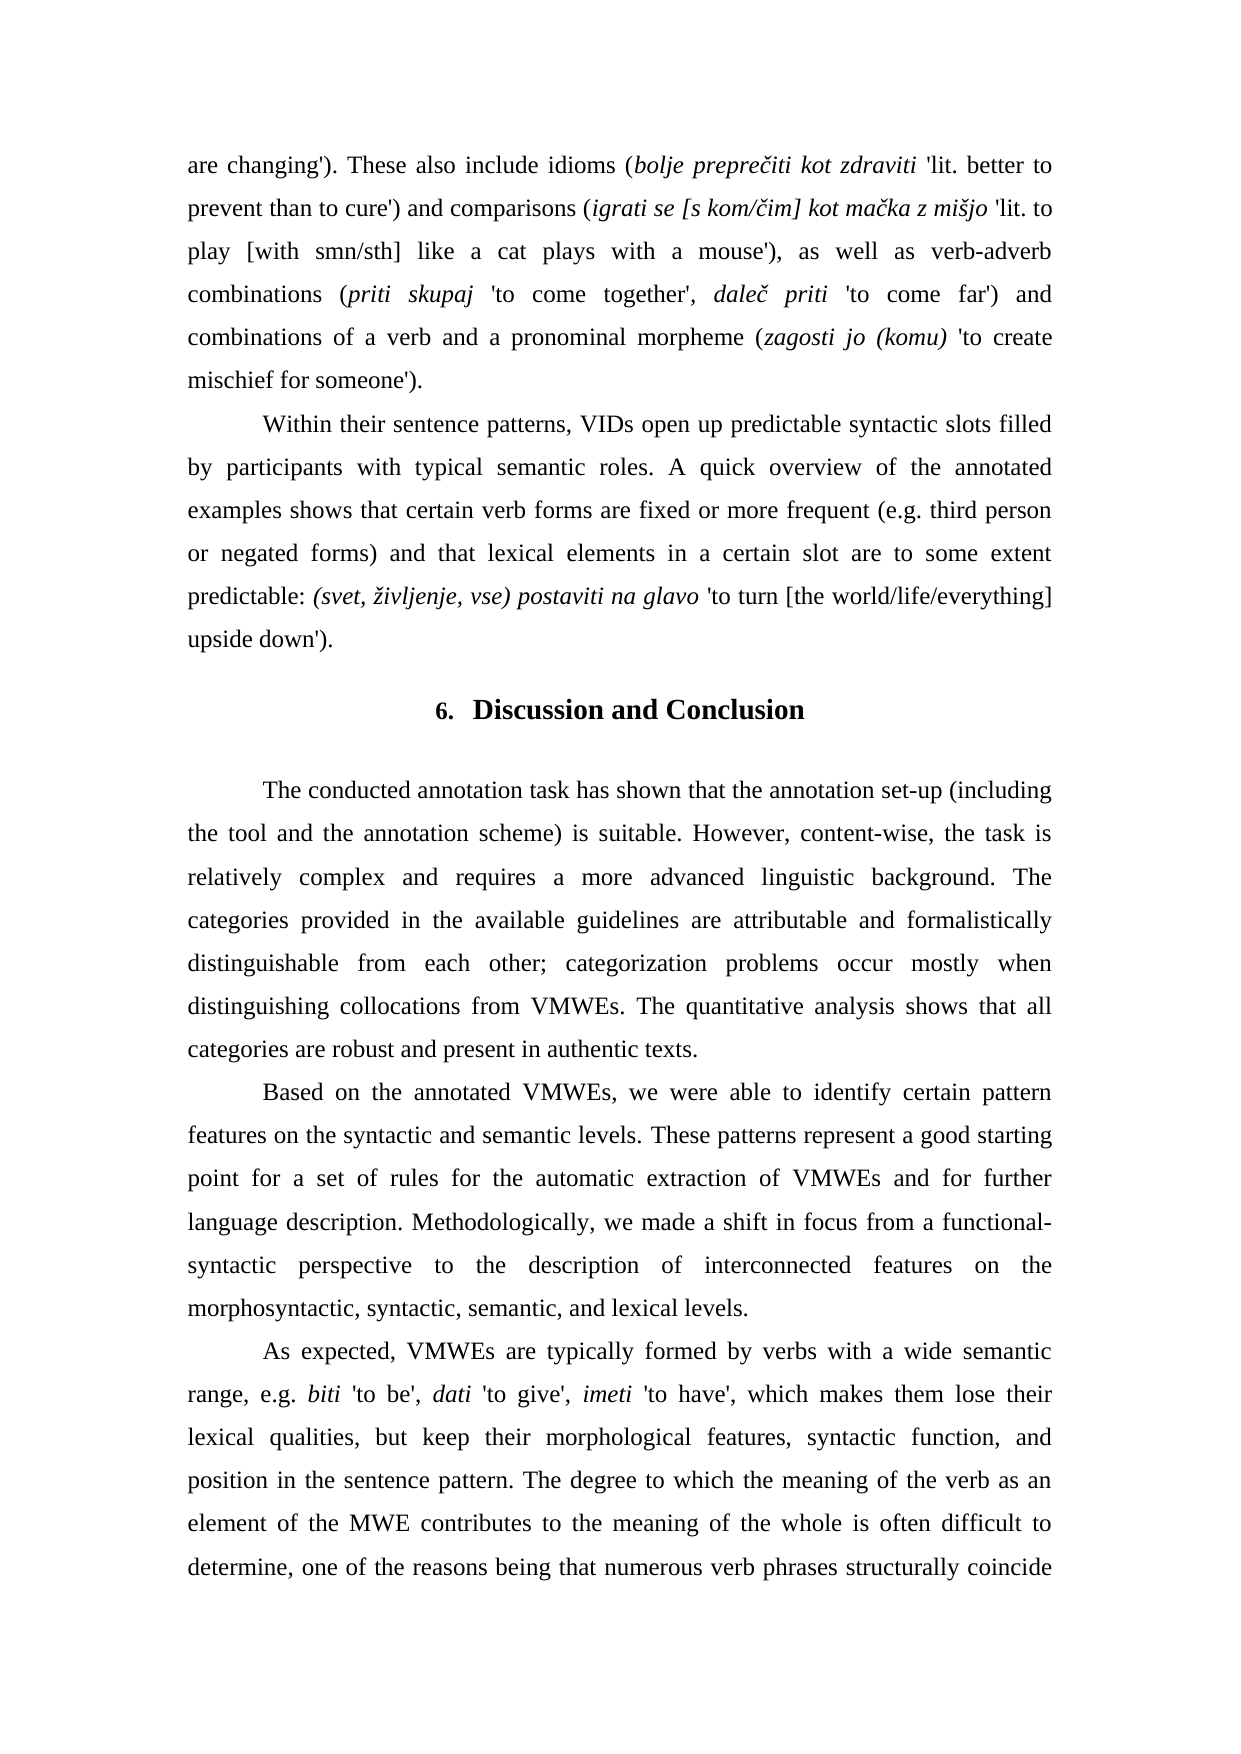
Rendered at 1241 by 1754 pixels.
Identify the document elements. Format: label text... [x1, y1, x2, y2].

text The conducted annotation task has shown that the annotation set-up (including the tool and the annotation scheme) is suitable. However, content-wise, the task is relatively complex and requires a more advanced linguistic background. The categories provided in the available guidelines are attributable and formalistically distinguishable from each other; categorization problems occur mostly when distinguishing collocations from VMWEs. The quantitative analysis shows that all categories are robust and present in authentic texts. [187, 775, 1053, 1063]
text Within their sentence patterns, VIDs open up predictable syntactic slots filled by participants with typical semantic roles. A quick overview of the annotated examples shows that certain verb forms are fixed or more frequent (e.g. third person or negated forms) and that lexical elements in a certain slot are to some extent predictable: (svet, življenje, vse) postaviti na glavo 'to turn [the world/life/everything] upside down'). [187, 409, 1053, 653]
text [187, 150, 1053, 394]
list Discussion and Conclusion [187, 692, 1053, 726]
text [187, 1336, 1053, 1580]
text Based on the annotated VMWEs, we were able to identify certain pattern features on the syntactic and semantic levels. These patterns represent a good starting point for a set of rules for the automatic extraction of VMWEs and for further language description. Methodologically, we made a shift in focus from a functional-syntactic perspective to the description of interconnected features on the morphosyntactic, syntactic, semantic, and lexical levels. [187, 1077, 1053, 1322]
